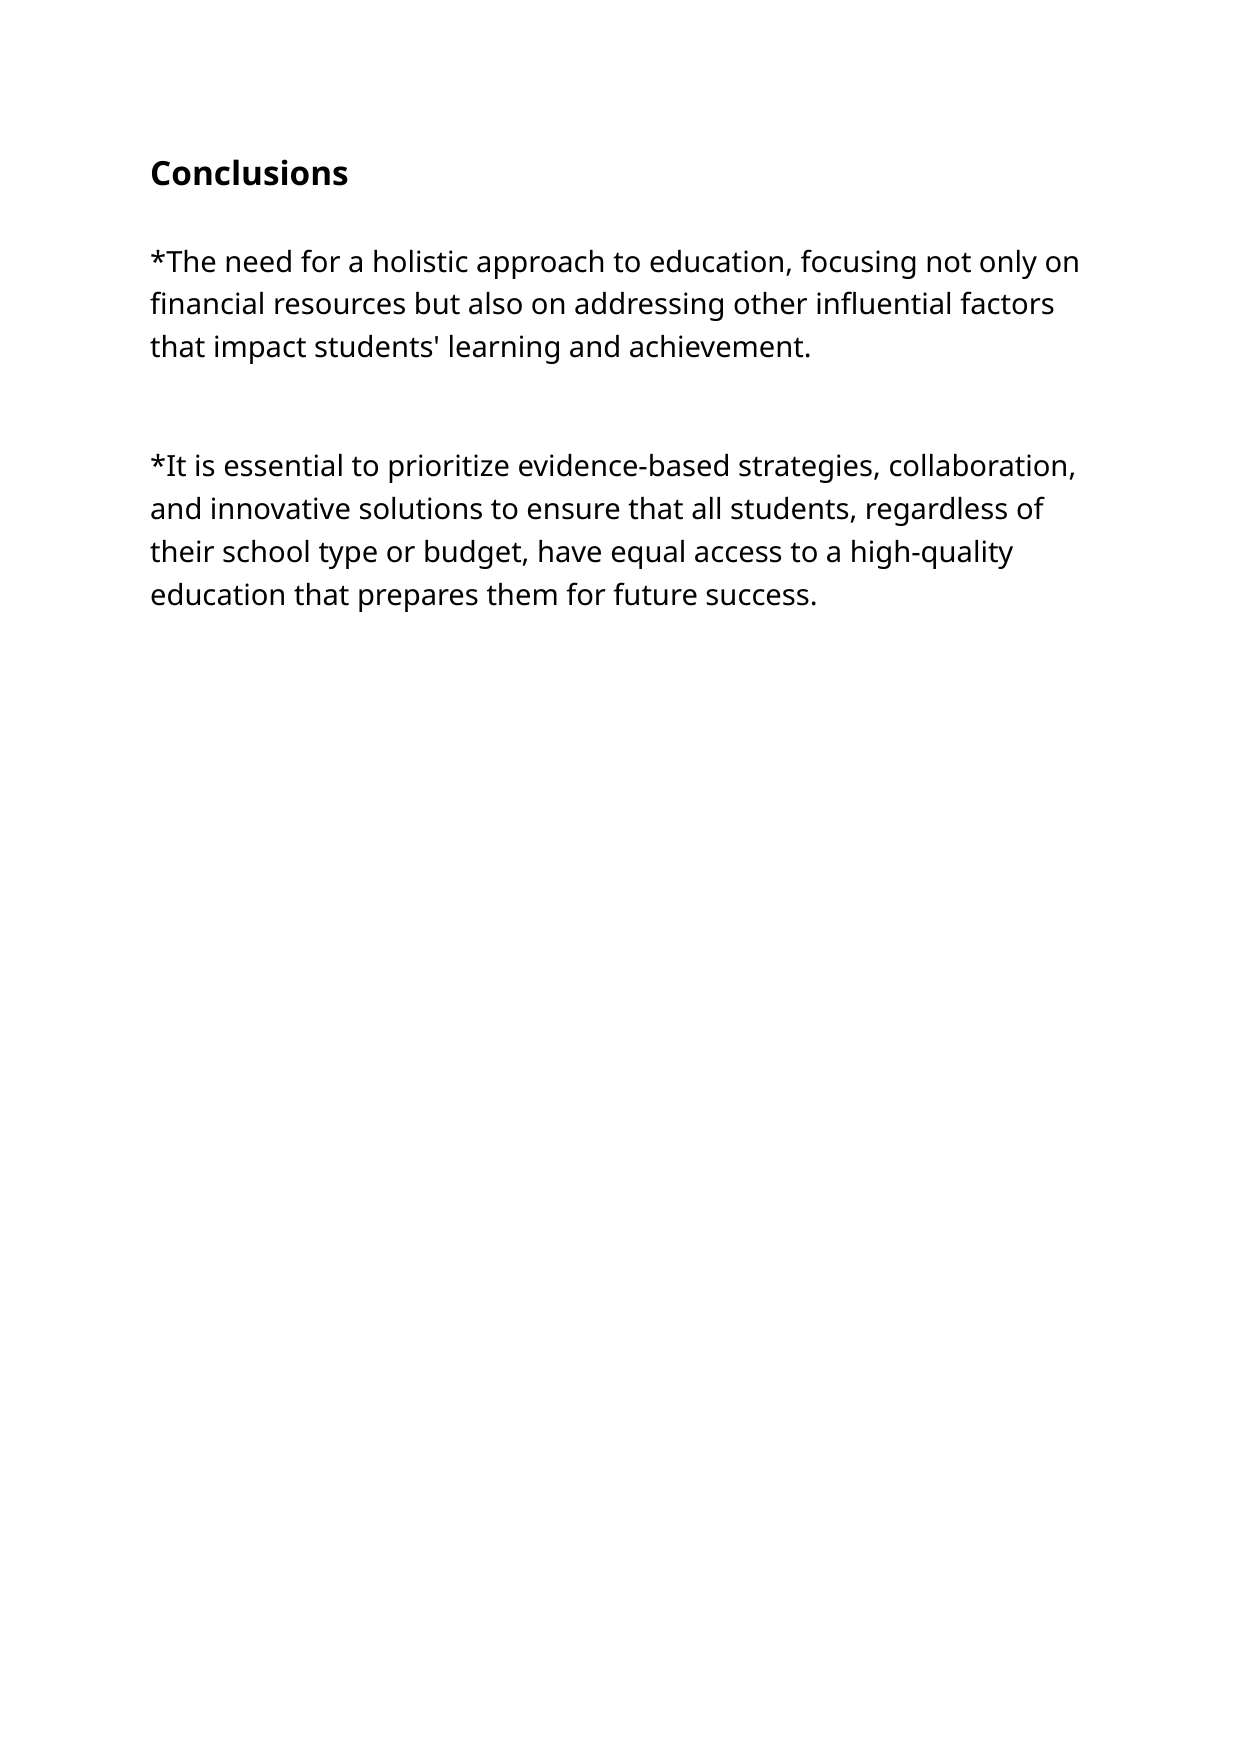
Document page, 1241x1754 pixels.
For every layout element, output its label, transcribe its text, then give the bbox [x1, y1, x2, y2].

text Conclusions [150, 150, 1090, 195]
text *It is essential to prioritize evidence-based strategies, collaboration, and innovative solutions to ensure that all students, regardless of their school type or budget, have equal access to a high-quality education that prepares them for future success. [150, 445, 1090, 613]
text *The need for a holistic approach to education, focusing not only on financial resources but also on addressing other influential factors that impact students' learning and achievement. [150, 241, 1090, 366]
